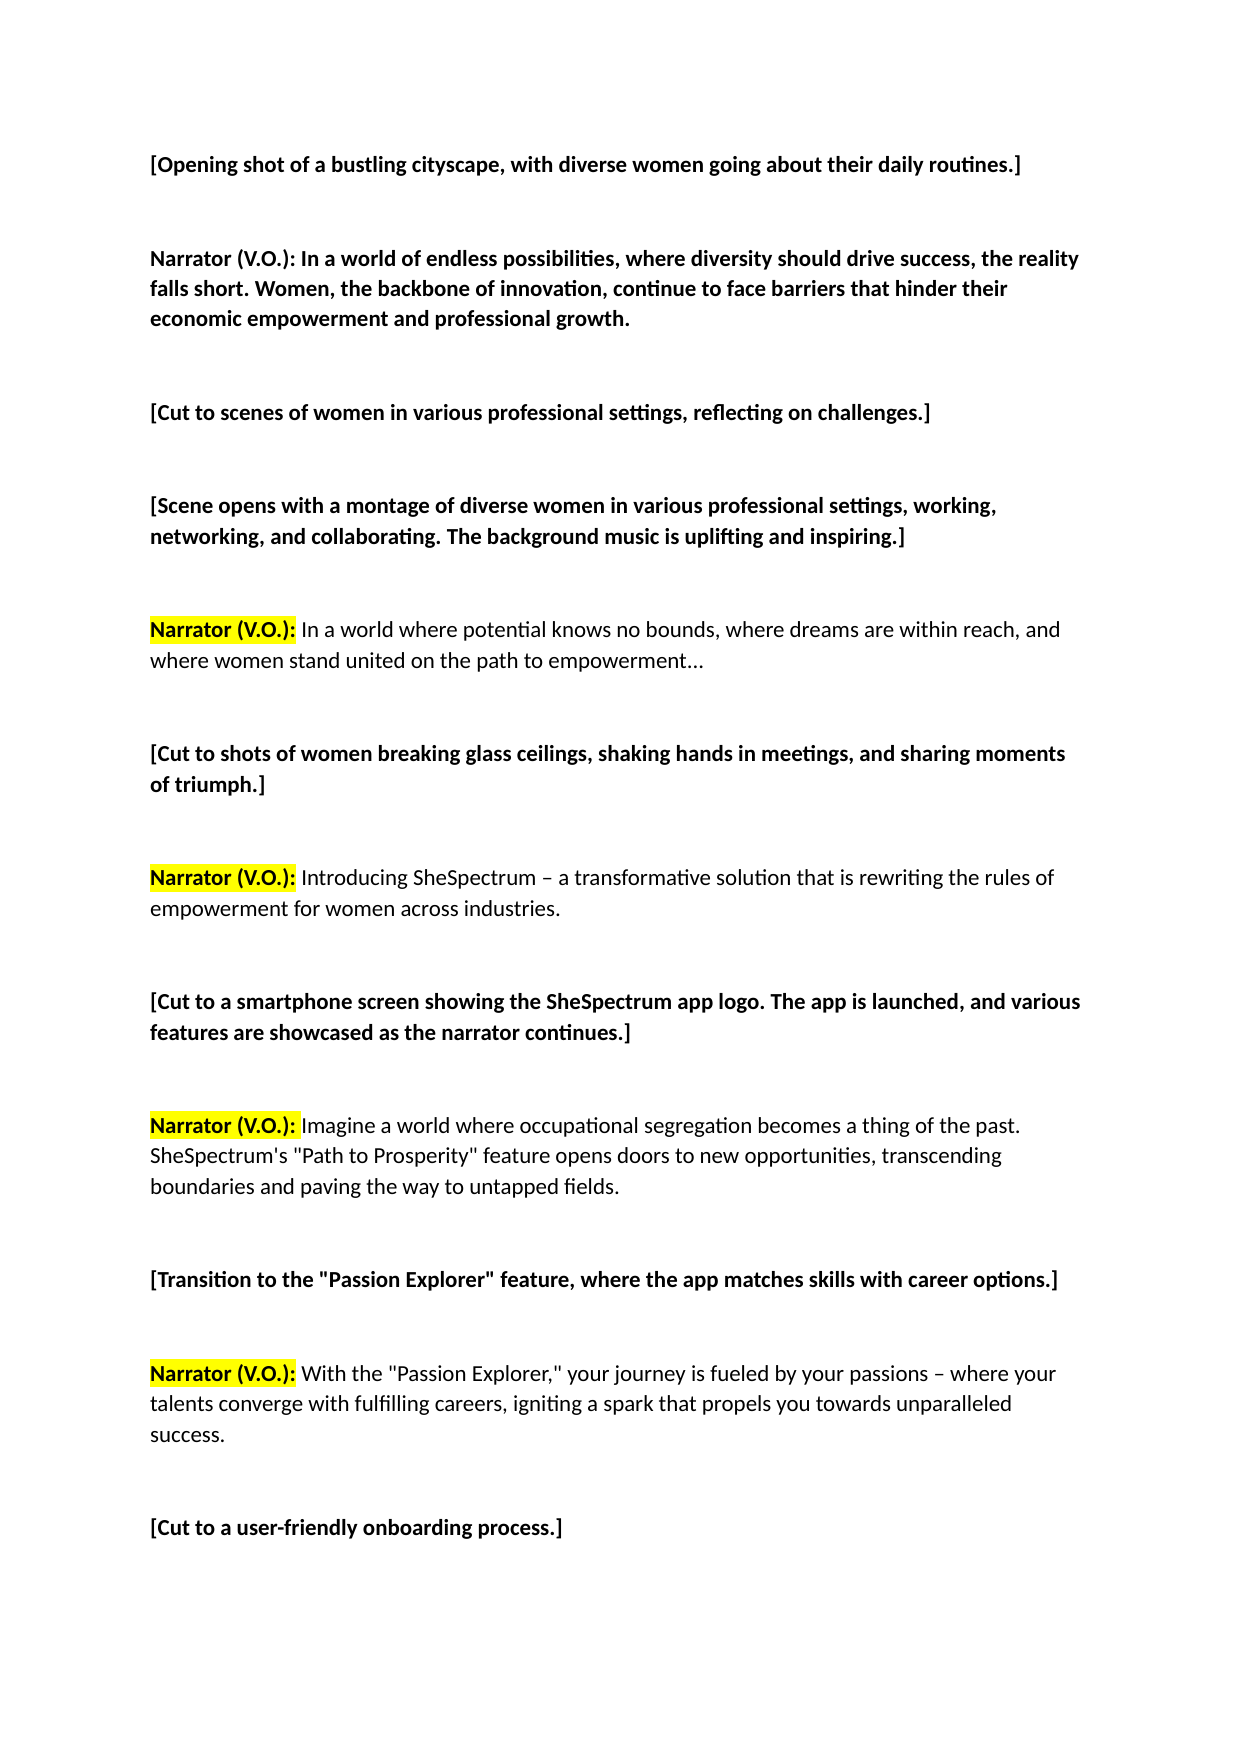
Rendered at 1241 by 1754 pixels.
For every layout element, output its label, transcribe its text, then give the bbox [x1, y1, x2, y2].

text [Opening shot of a bustling cityscape, with diverse women going about their daily routines.] [150, 150, 1090, 178]
text Narrator (V.O.): Introducing SheSpectrum – a transformative solution that is rewriting the rules of empowerment for women across industries. [150, 863, 1090, 922]
text [Cut to a smartphone screen showing the SheSpectrum app logo. The app is launched, and various features are showcased as the narrator continues.] [150, 987, 1090, 1046]
text [Scene opens with a montage of diverse women in various professional settings, working, networking, and collaborating. The background music is uplifting and inspiring.] [150, 492, 1090, 550]
text Narrator (V.O.): In a world where potential knows no bounds, where dreams are within reach, and where women stand united on the path to empowerment... [150, 616, 1090, 674]
text [Cut to shots of women breaking glass ceilings, shaking hands in meetings, and sharing moments of triumph.] [150, 739, 1090, 798]
text Narrator (V.O.): With the "Passion Explorer," your journey is fueled by your passions – where your talents converge with fulfilling careers, igniting a spark that propels you towards unparalleled success. [150, 1359, 1090, 1448]
text [Cut to a user-friendly onboarding process.] [150, 1513, 1090, 1542]
text [Cut to scenes of women in various professional settings, reflecting on challenges.] [150, 398, 1090, 426]
text Narrator (V.O.): In a world of endless possibilities, where diversity should drive success, the reality falls short. Women, the backbone of innovation, continue to face barriers that hinder their economic empowerment and professional growth. [150, 244, 1090, 332]
text Narrator (V.O.): Imagine a world where occupational segregation becomes a thing of the past. SheSpectrum's "Path to Prosperity" feature opens doors to new opportunities, transcending boundaries and paving the way to untapped fields. [150, 1111, 1090, 1200]
text [Transition to the "Passion Explorer" feature, where the app matches skills with career options.] [150, 1266, 1090, 1294]
